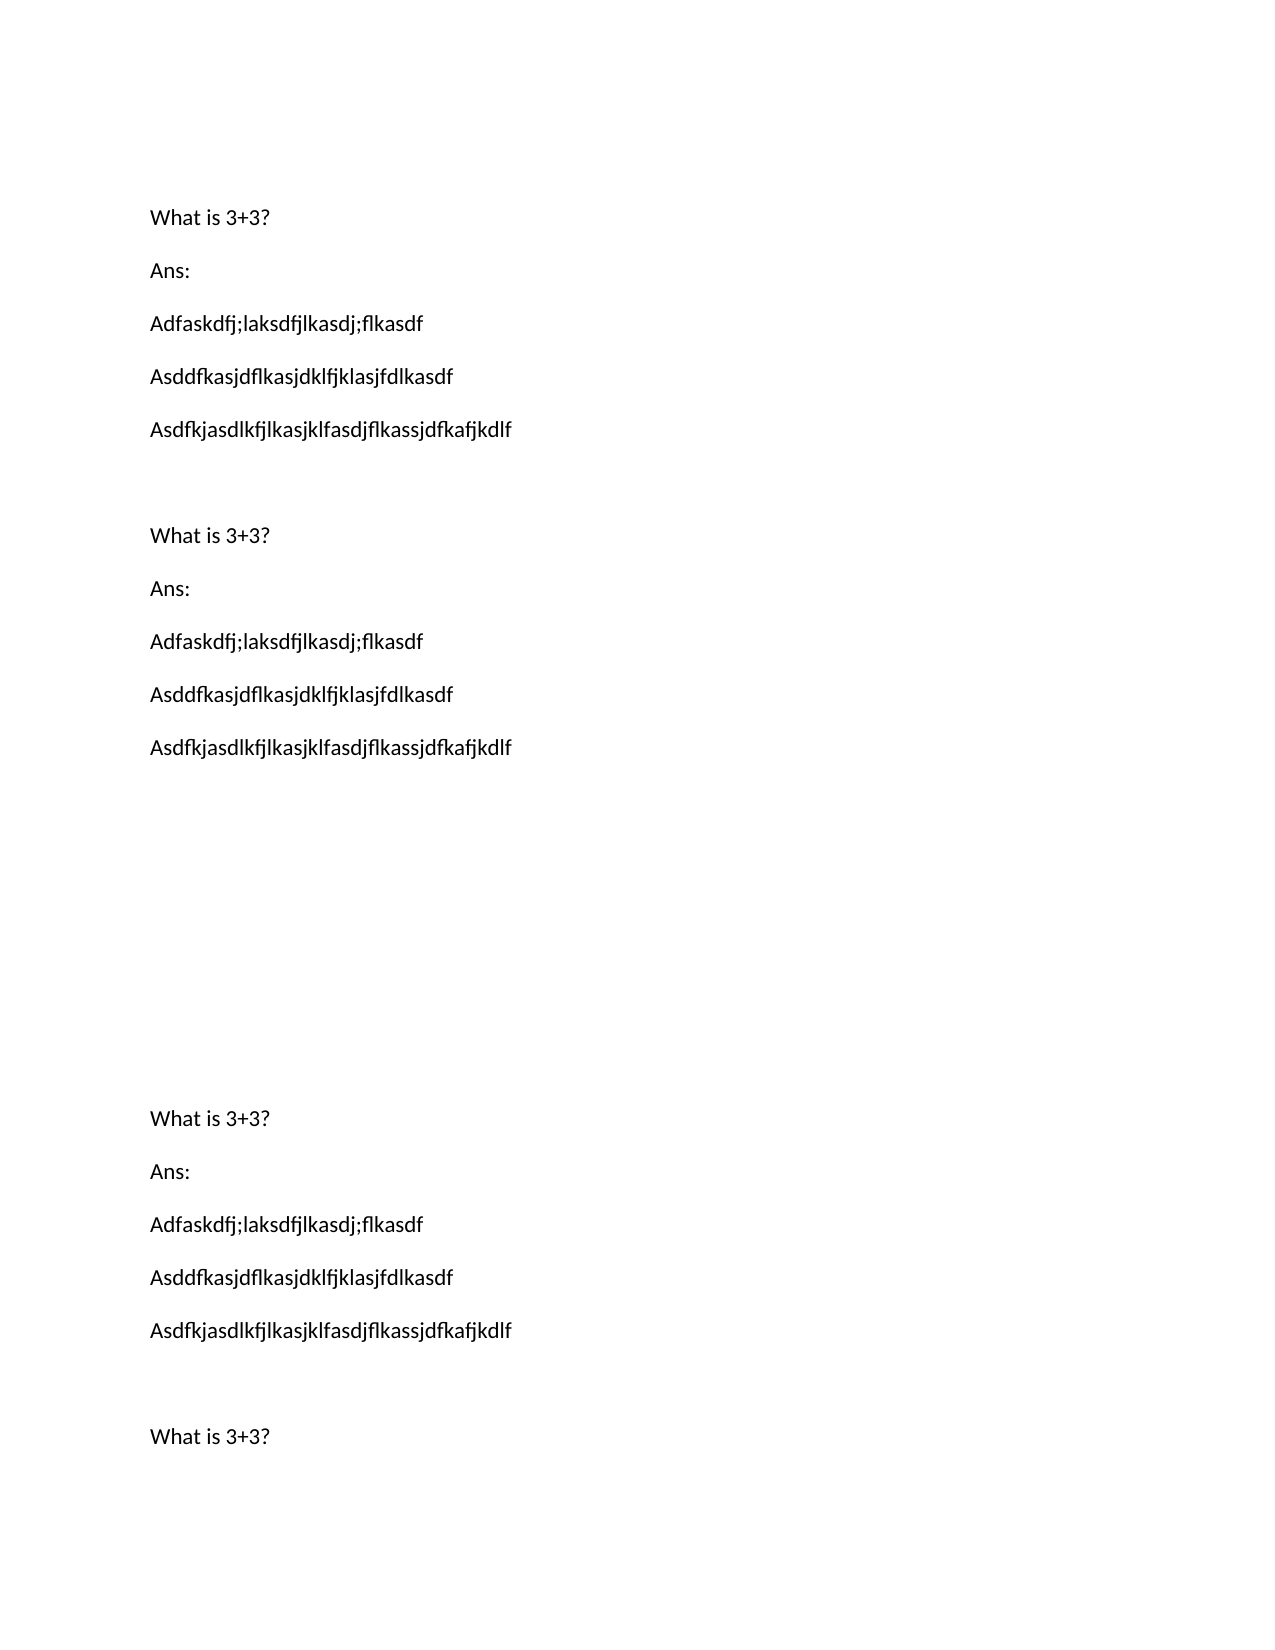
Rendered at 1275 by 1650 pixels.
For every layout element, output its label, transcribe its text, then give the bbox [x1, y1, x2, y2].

text Adfaskdfj;laksdfjlkasdj;flkasdf [150, 1210, 1125, 1238]
text What is 3+3? [150, 1104, 1125, 1132]
text Asddfkasjdflkasjdklfjklasjfdlkasdf [150, 1263, 1125, 1291]
text Adfaskdfj;laksdfjlkasdj;flkasdf [150, 309, 1125, 337]
text Asdfkjasdlkfjlkasjklfasdjflkassjdfkafjkdlf [150, 415, 1125, 443]
text Adfaskdfj;laksdfjlkasdj;flkasdf [150, 627, 1125, 655]
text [150, 1316, 1125, 1344]
text Asddfkasjdflkasjdklfjklasjfdlkasdf [150, 680, 1125, 708]
text Ans: [150, 574, 1125, 602]
text Asddfkasjdflkasjdklfjklasjfdlkasdf [150, 362, 1125, 390]
text What is 3+3? [150, 203, 1125, 231]
text What is 3+3? [150, 1422, 1125, 1451]
text What is 3+3? [150, 521, 1125, 549]
text Ans: [150, 1157, 1125, 1185]
text Asdfkjasdlkfjlkasjklfasdjflkassjdfkafjkdlf [150, 733, 1125, 761]
text Ans: [150, 256, 1125, 284]
